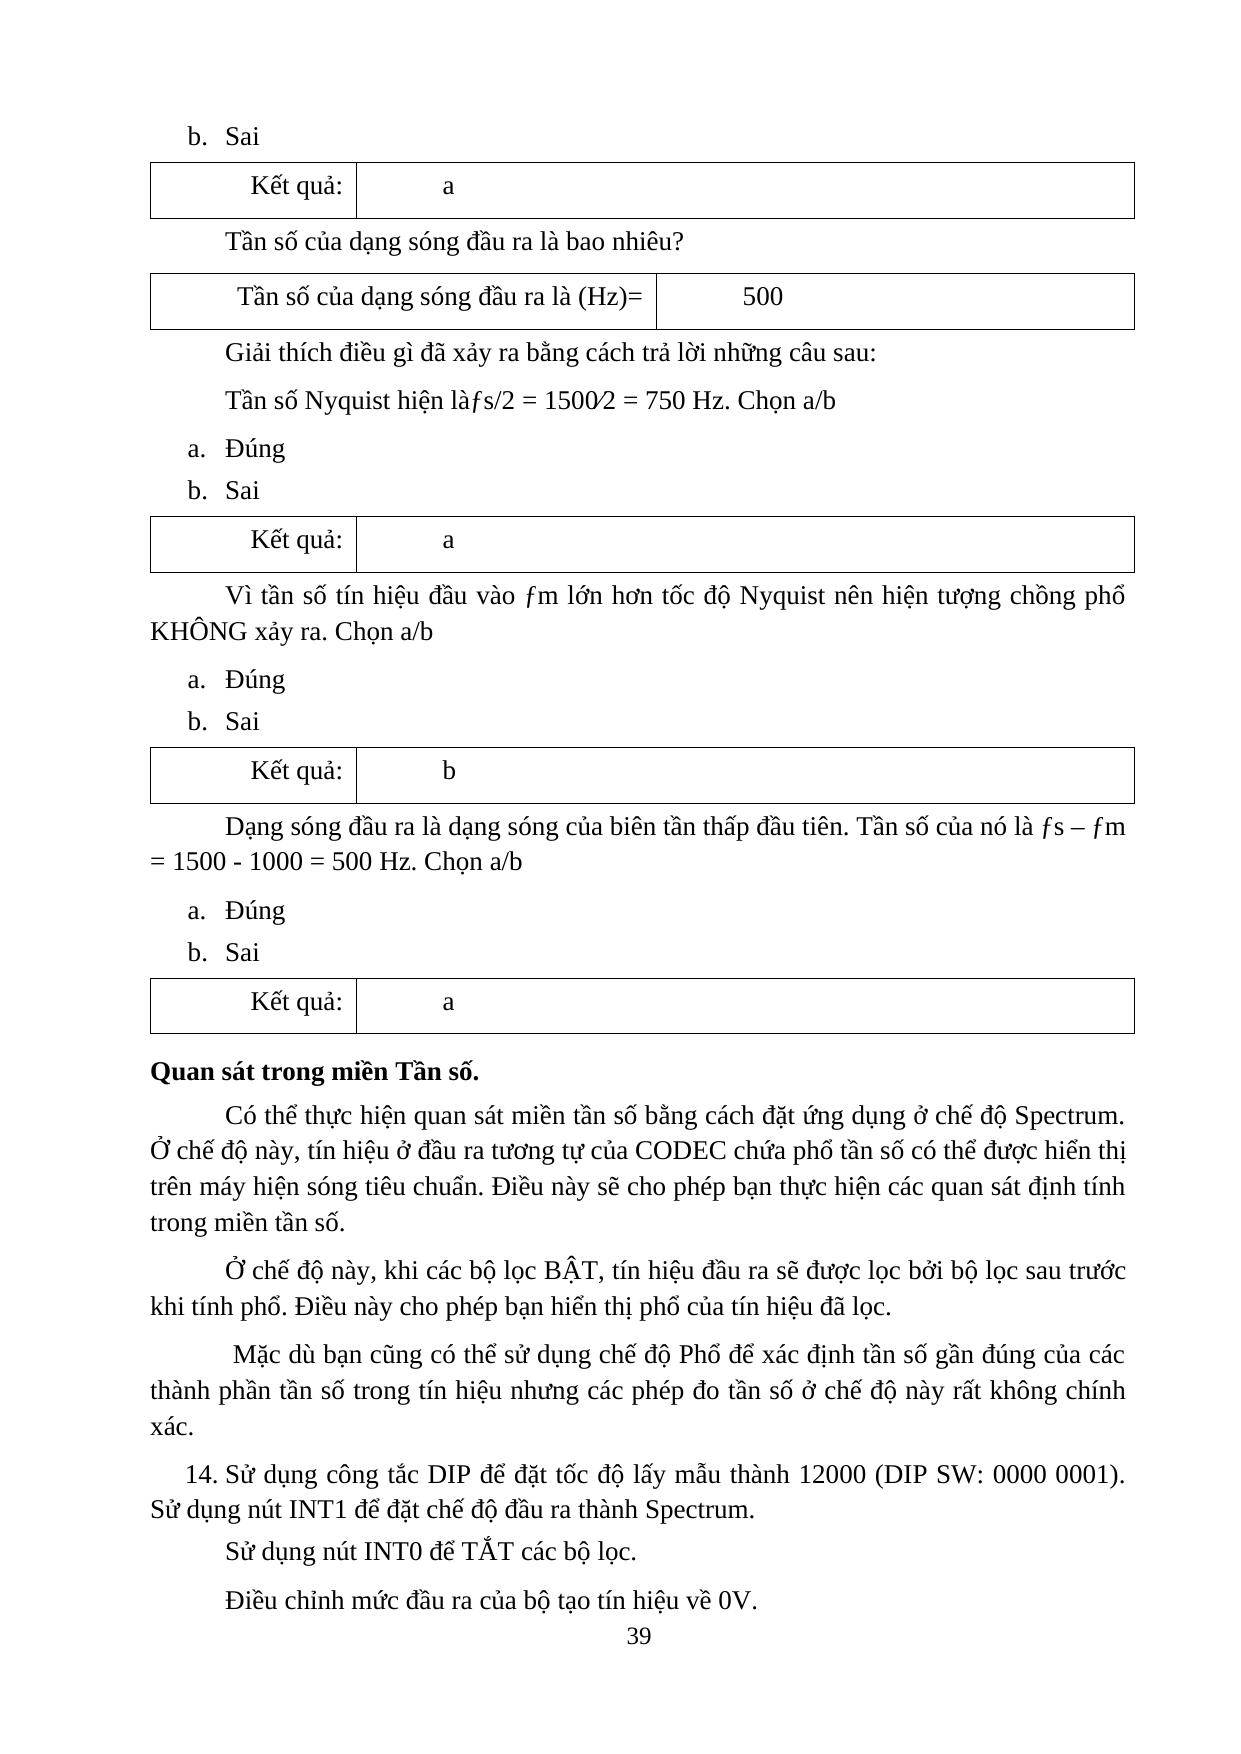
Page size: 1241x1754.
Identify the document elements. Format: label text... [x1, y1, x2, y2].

text Tần số Nyquist hiện làƒs/2 = 1500⁄2 = 750 Hz. Chọn a/b [150, 384, 1128, 415]
text Vì tần số tín hiệu đầu vào ƒm lớn hơn tốc độ Nyquist nên hiện tượng chồng phổ KHÔNG xảy ra. Chọn a/b [150, 579, 1128, 646]
text Sử dụng nút INT0 để TẮT các bộ lọc. [150, 1536, 1128, 1567]
table_header Kết quả: [151, 748, 356, 802]
text Ở chế độ này, khi các bộ lọc BẬT, tín hiệu đầu ra sẽ được lọc bởi bộ lọc sau trước khi tính phổ. Điều này cho phép bạn hiển thị phổ của tín hiệu đã lọc. [150, 1254, 1128, 1321]
list Đúng [150, 432, 1128, 463]
text Mặc dù bạn cũng có thể sử dụng chế độ Phổ để xác định tần số gần đúng của các thành phần tần số trong tín hiệu nhưng các phép đo tần số ở chế độ này rất không chính xác. [150, 1338, 1128, 1441]
text Quan sát trong miền Tần số. [150, 1055, 1128, 1086]
text Giải thích điều gì đã xảy ra bằng cách trả lời những câu sau: [150, 336, 1128, 367]
table_header b [357, 748, 1134, 802]
text Sai [150, 936, 1128, 967]
table_header 500 [657, 274, 1134, 328]
text Sai [150, 705, 1128, 736]
text Có thể thực hiện quan sát miền tần số bằng cách đặt ứng dụng ở chế độ Spectrum. Ở chế độ này, tín hiệu ở đầu ra tương tự của CODEC chứa phổ tần số có thể được hiển thị trên máy hiện sóng tiêu chuẩn. Điều này sẽ cho phép bạn thực hiện các quan sát định tính trong miền tần số. [150, 1099, 1128, 1237]
table_header Tần số của dạng sóng đầu ra là (Hz)= [151, 274, 656, 328]
table_header a [357, 979, 1134, 1033]
text Dạng sóng đầu ra là dạng sóng của biên tần thấp đầu tiên. Tần số của nó là ƒs – ƒm = 1500 - 1000 = 500 Hz. Chọn a/b [150, 810, 1128, 877]
list Đúng [150, 894, 1128, 925]
table_header Kết quả: [151, 163, 356, 217]
text Sai [150, 474, 1128, 505]
text Sai [150, 120, 1128, 151]
text Điều chỉnh mức đầu ra của bộ tạo tín hiệu về 0V. [150, 1584, 1128, 1615]
table_header Kết quả: [151, 517, 356, 572]
text Tần số của dạng sóng đầu ra là bao nhiêu? [150, 225, 1128, 256]
table_header a [357, 163, 1134, 217]
table_header a [357, 517, 1134, 572]
text Sử dụng công tắc DIP để đặt tốc độ lấy mẫu thành 12000 (DIP SW: 0000 0001). Sử dụng nút INT1 để đặt chế độ đầu ra thành Spectrum. [150, 1458, 1128, 1525]
table_header Kết quả: [151, 979, 356, 1033]
list Đúng [150, 663, 1128, 694]
